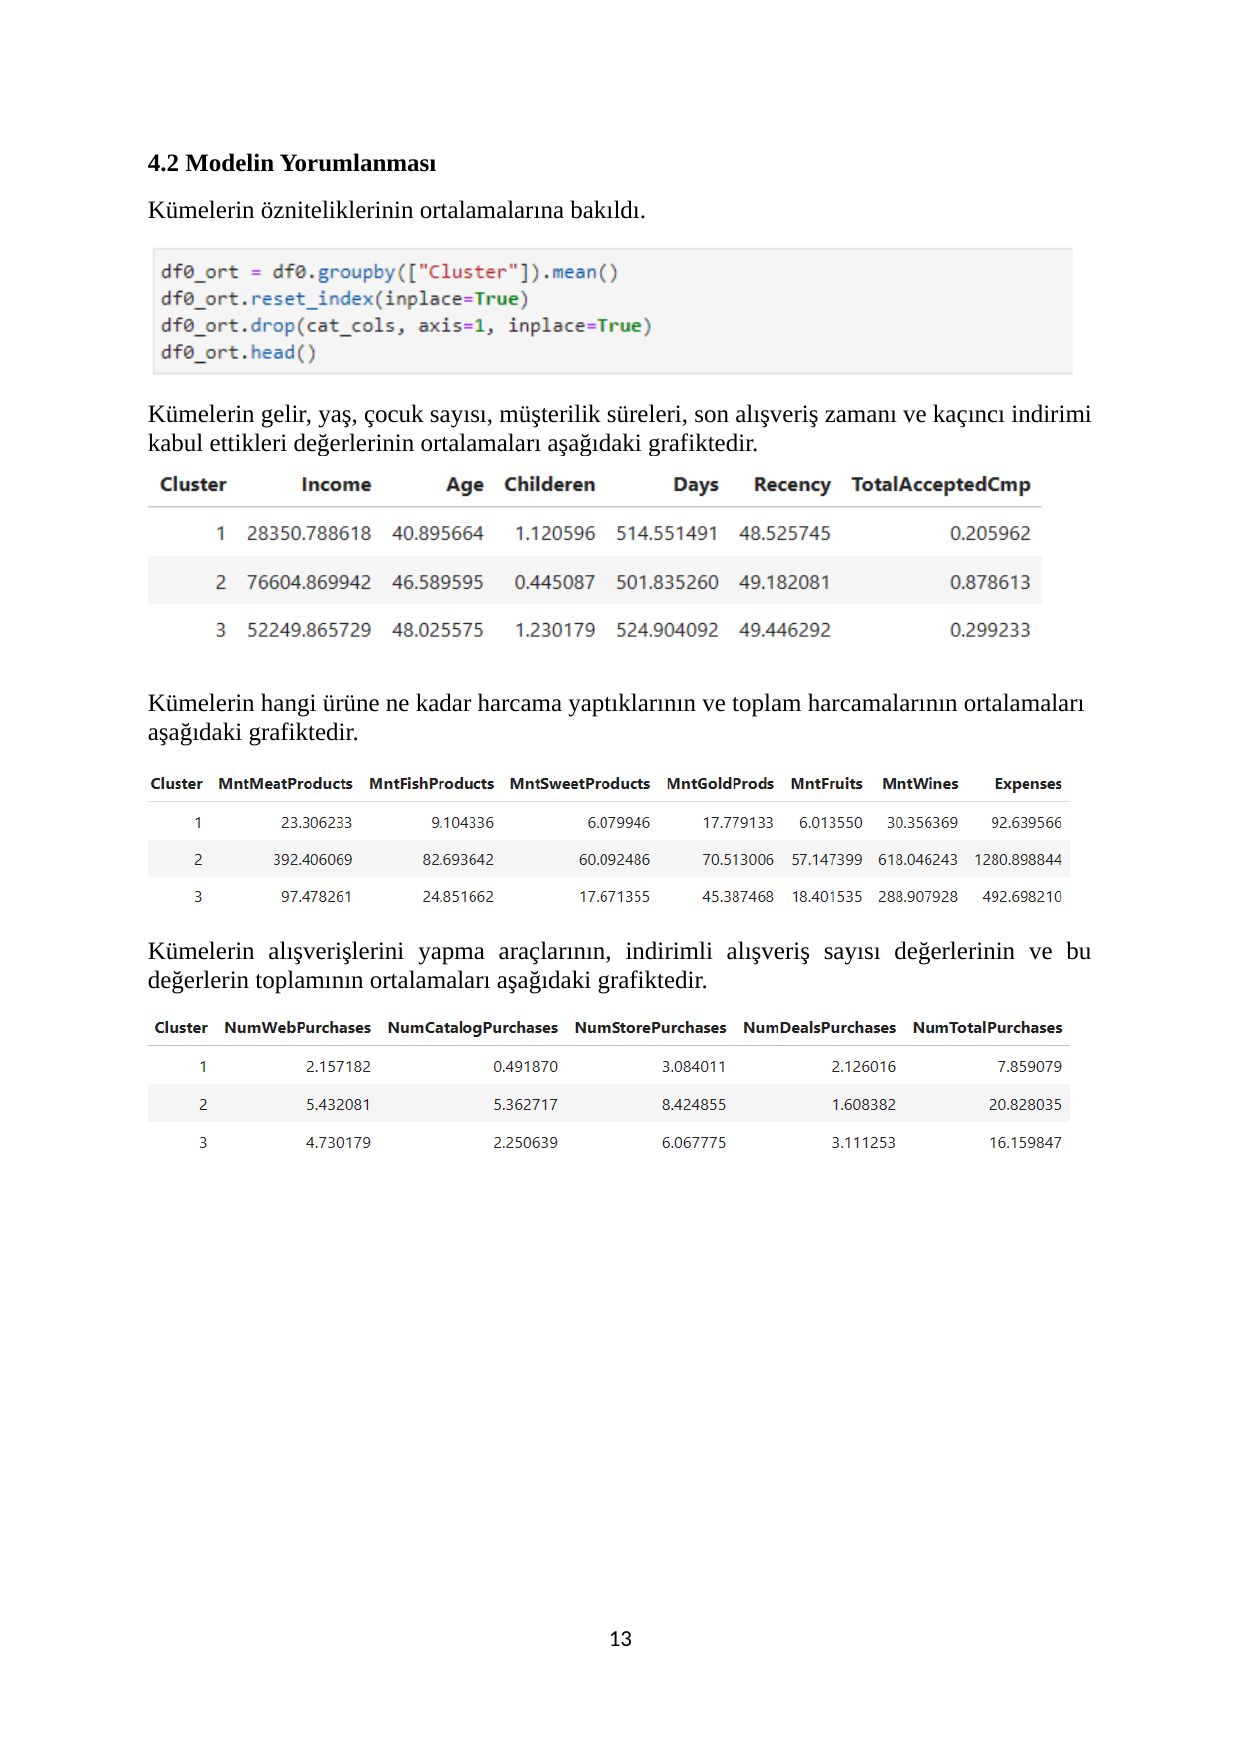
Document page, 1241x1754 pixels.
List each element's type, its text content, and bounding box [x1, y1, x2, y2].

text 4.2 Modelin Yorumlanması [148, 148, 1093, 176]
picture [147, 243, 1073, 381]
picture [147, 762, 1093, 920]
text Kümelerin alışverişlerini yapma araçlarının, indirimli alışveriş sayısı değerlerinin ve bu değerlerin toplamının ortalamaları aşağıdaki grafiktedir. [148, 936, 1093, 993]
text Kümelerin özniteliklerinin ortalamalarına bakıldı. [148, 195, 1093, 224]
picture [147, 1010, 1093, 1176]
text Kümelerin gelir, yaş, çocuk sayısı, müşterilik süreleri, son alışveriş zamanı ve kaçıncı indirimi kabul ettikleri değerlerinin ortalamaları aşağıdaki grafiktedir. [148, 399, 1093, 456]
text Kümelerin hangi ürüne ne kadar harcama yaptıklarının ve toplam harcamalarının ortalamaları aşağıdaki grafiktedir. [148, 688, 1093, 746]
picture [147, 456, 1093, 672]
